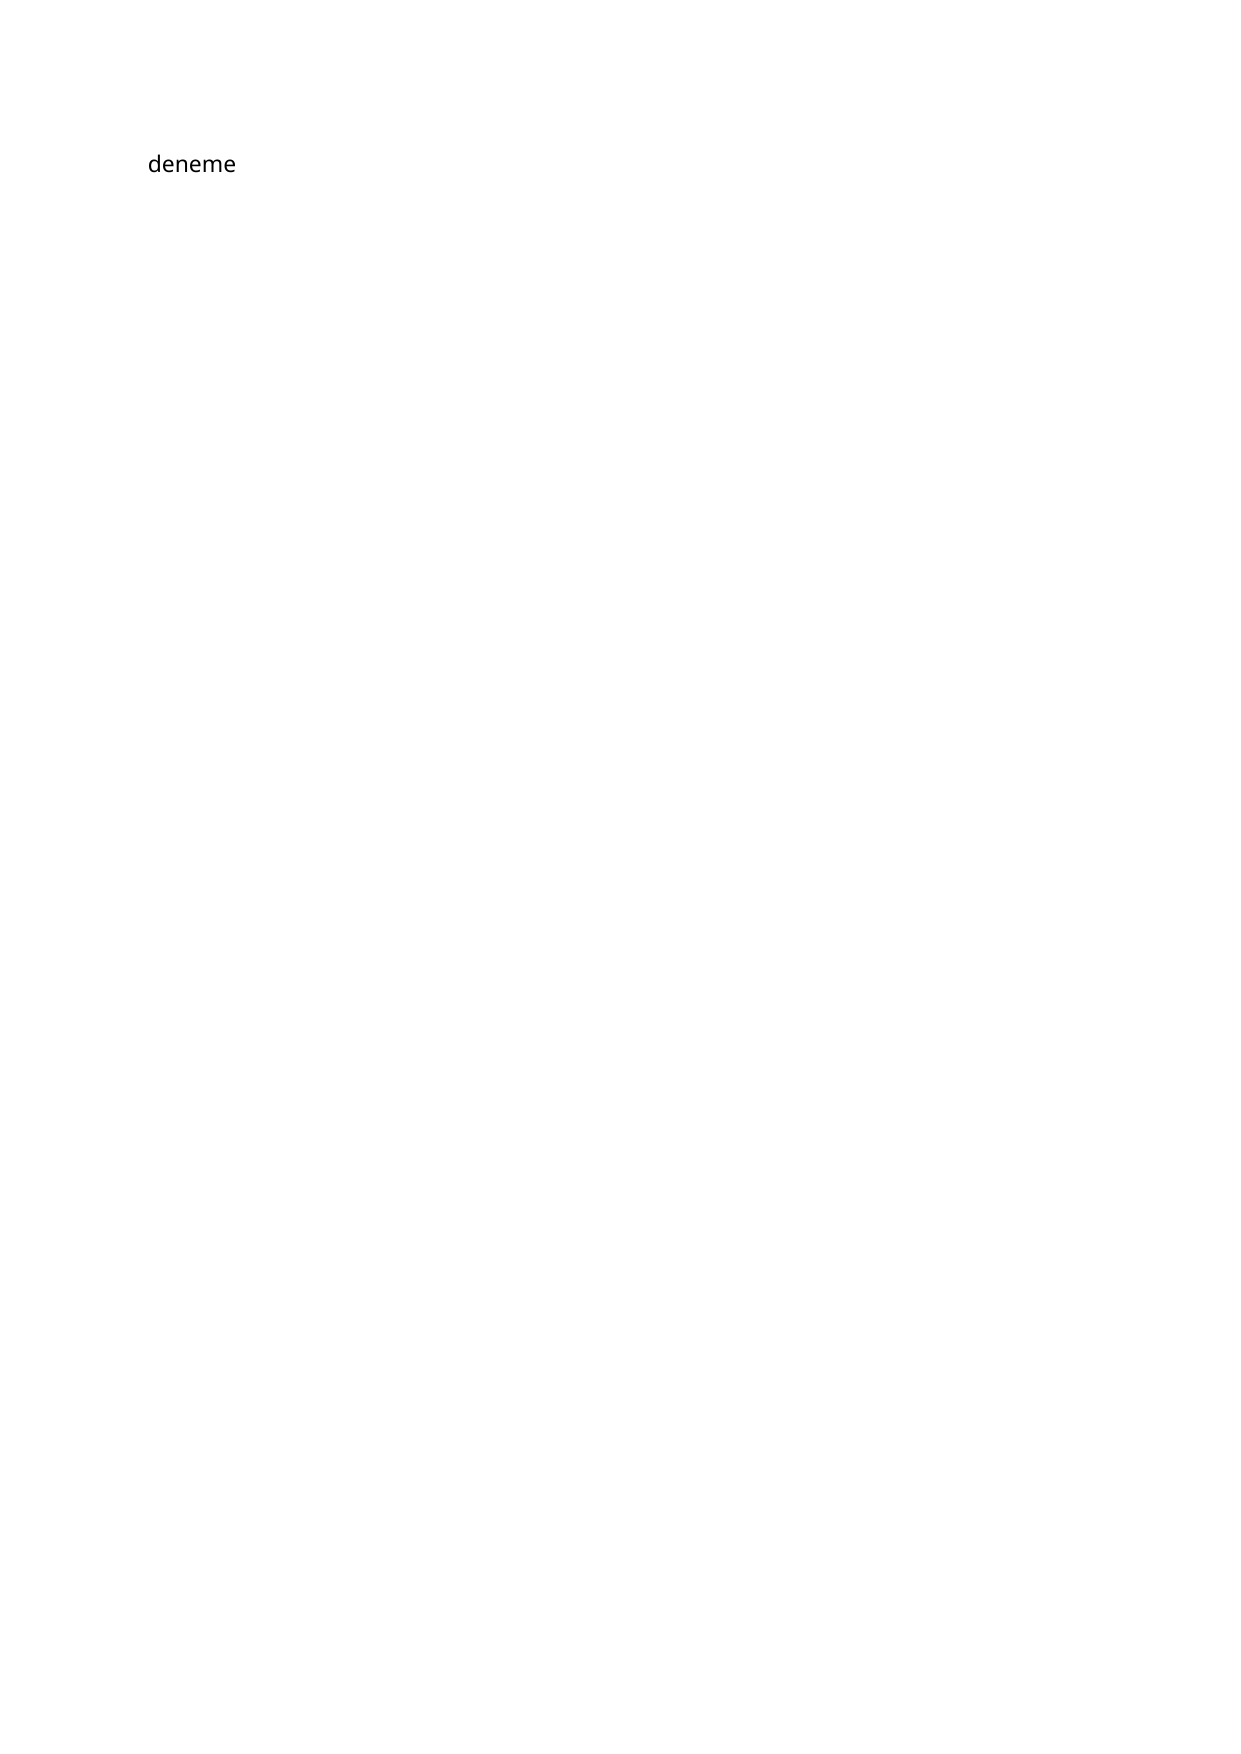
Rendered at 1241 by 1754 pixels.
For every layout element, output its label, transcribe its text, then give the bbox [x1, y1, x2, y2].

text deneme [148, 148, 1093, 179]
